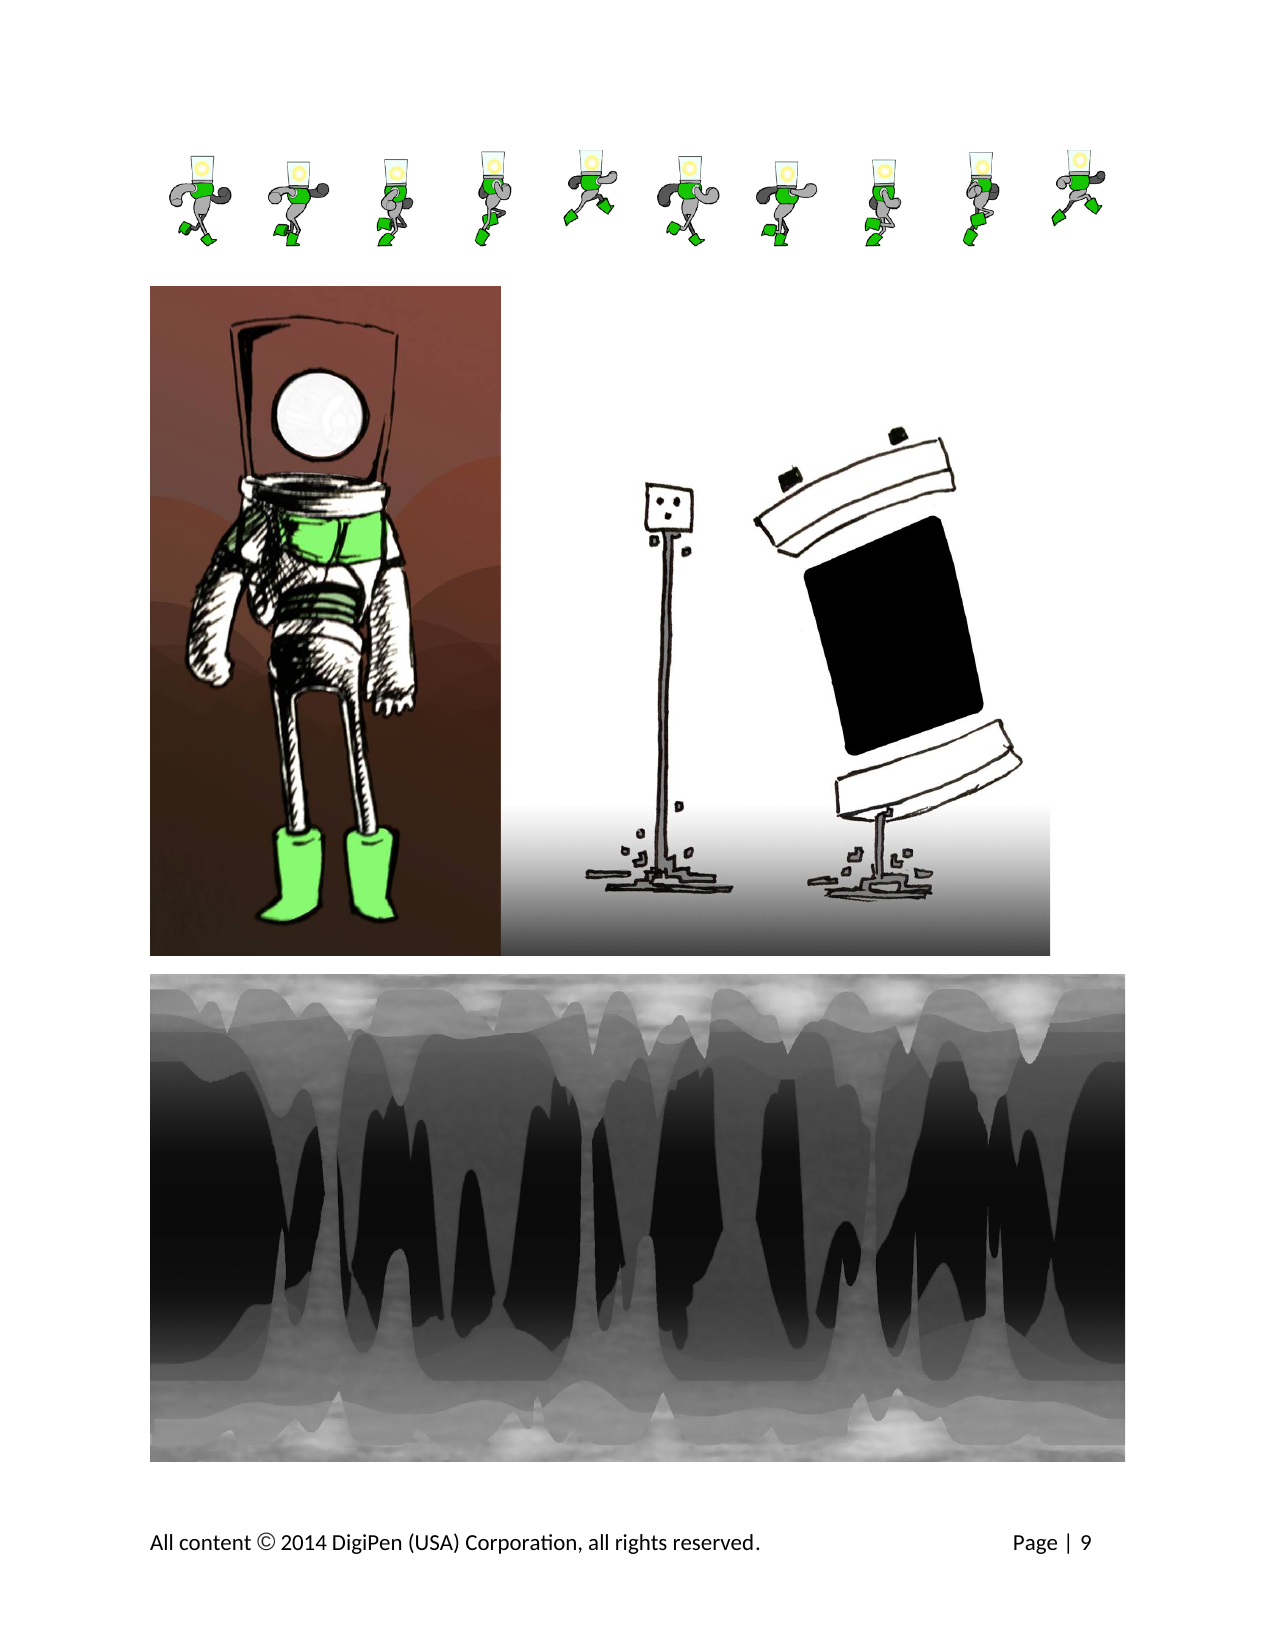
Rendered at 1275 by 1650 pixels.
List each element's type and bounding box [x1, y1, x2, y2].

picture [150, 150, 1125, 248]
picture [150, 974, 1125, 1462]
picture [150, 286, 1050, 956]
